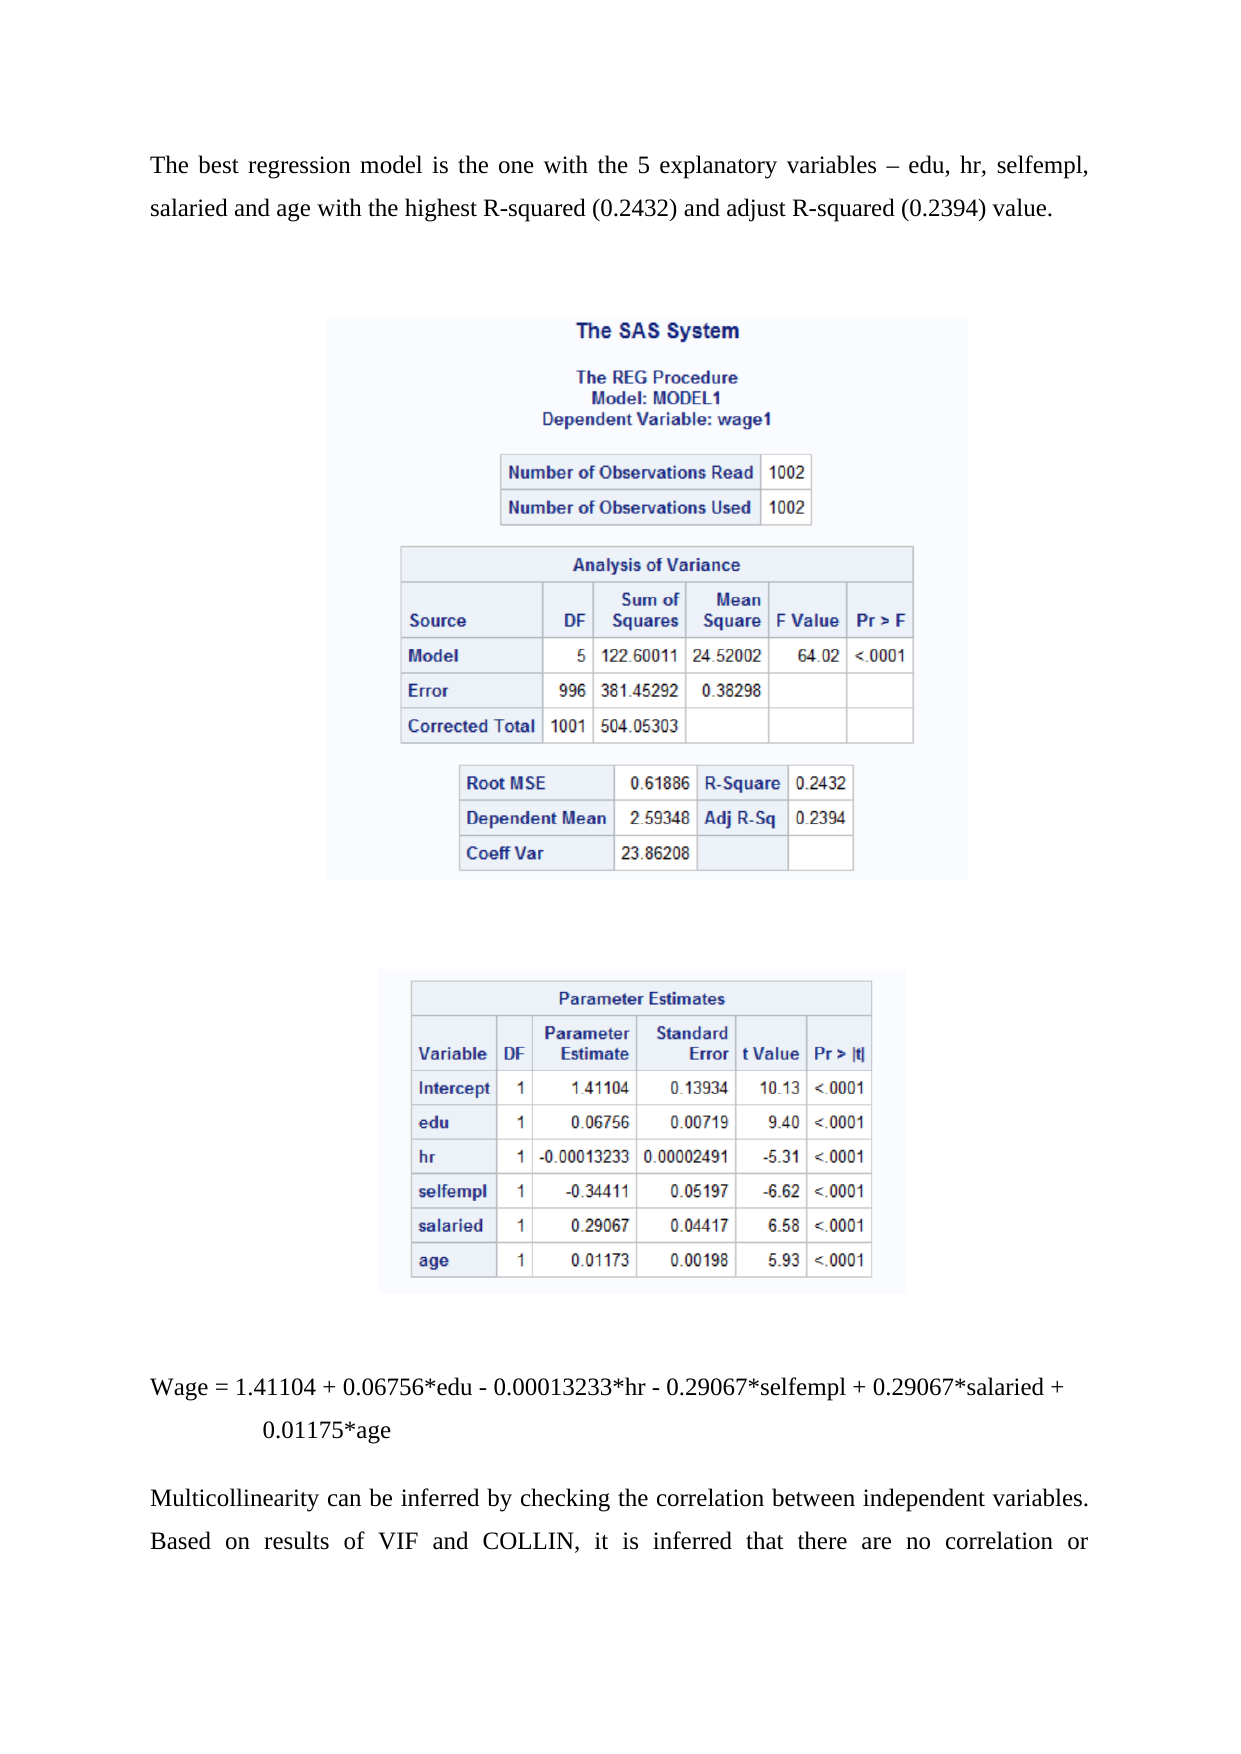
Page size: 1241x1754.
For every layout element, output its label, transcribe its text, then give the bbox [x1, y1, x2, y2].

picture [324, 319, 968, 879]
text The best regression model is the one with the 5 explanatory variables – edu, hr, selfempl, salaried and age with the highest R-squared (0.2432) and adjust R-squared (0.2394) value. [150, 150, 1090, 222]
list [150, 1483, 1090, 1555]
picture [377, 969, 905, 1293]
text Wage = 1.41104 + 0.06756*edu - 0.00013233*hr - 0.29067*selfempl + 0.29067*salaried + 0.01175*age [150, 1372, 1090, 1444]
